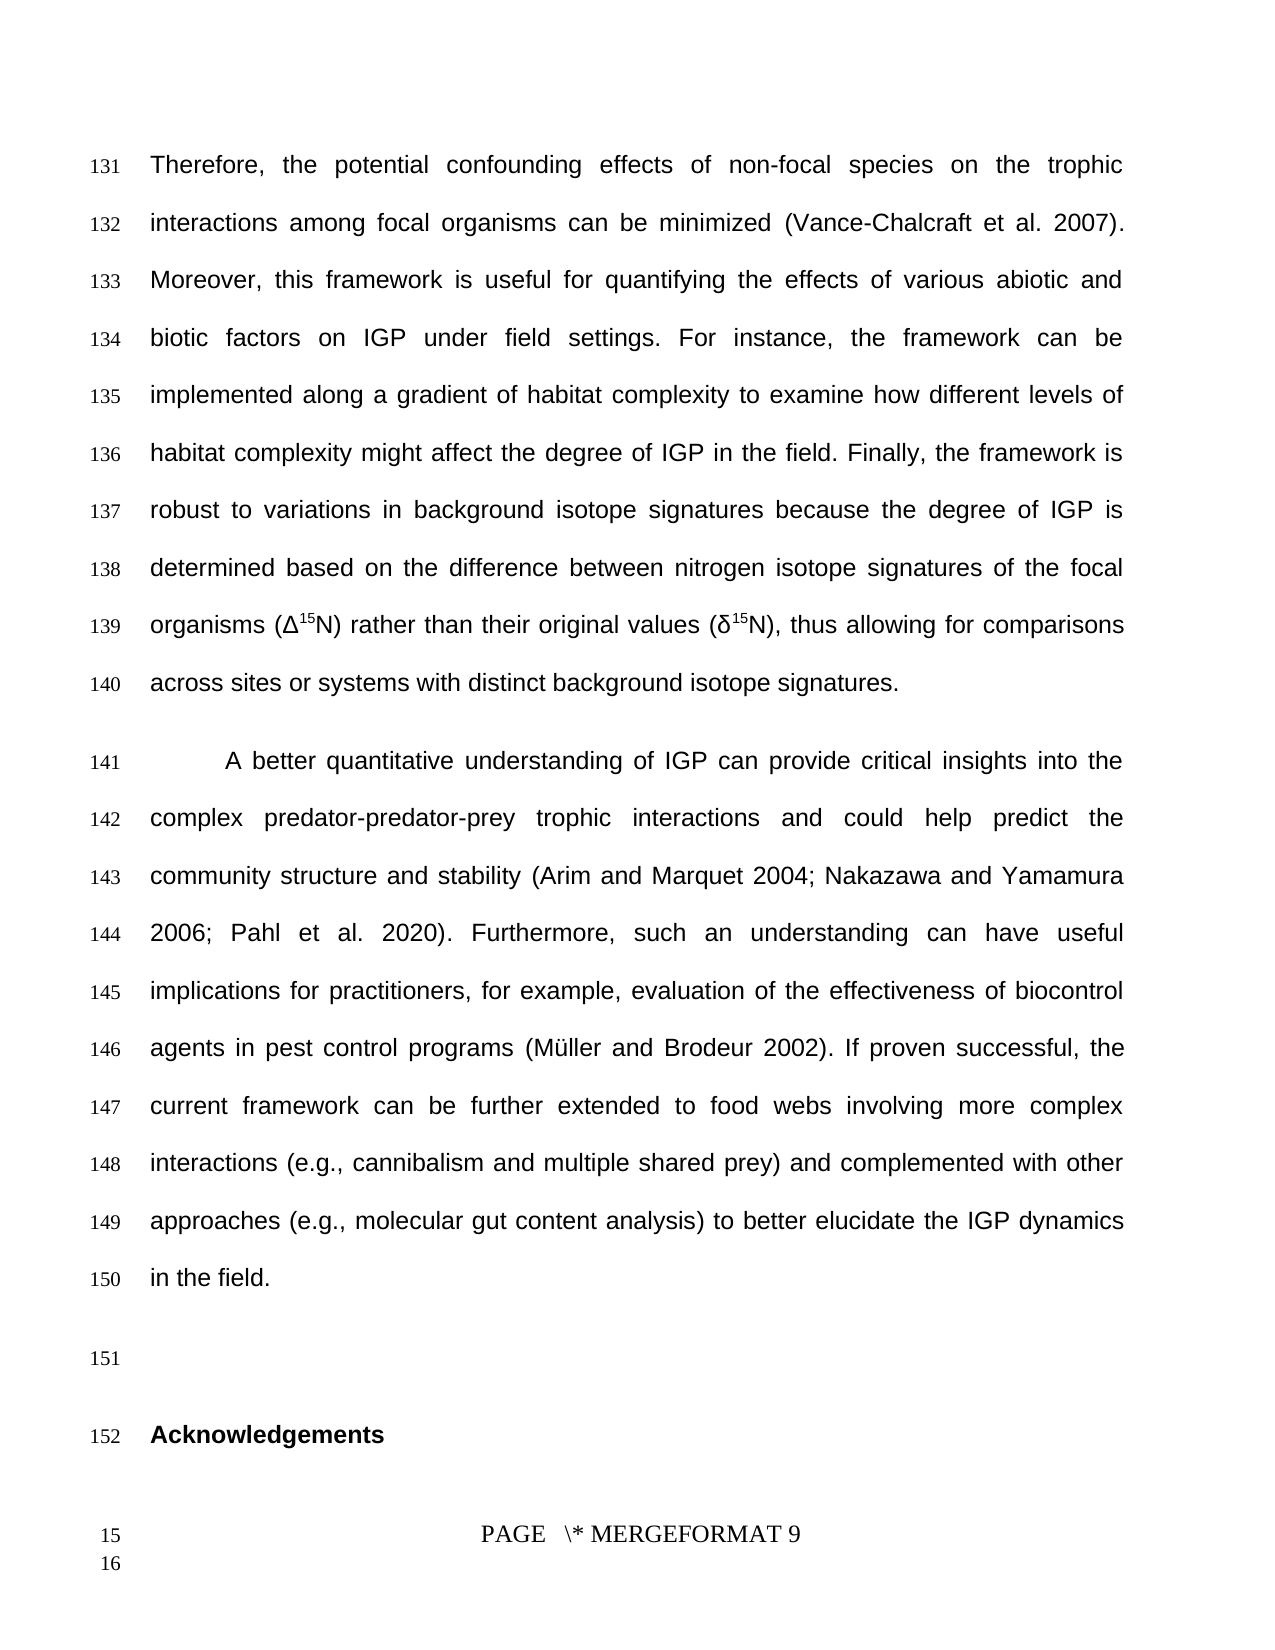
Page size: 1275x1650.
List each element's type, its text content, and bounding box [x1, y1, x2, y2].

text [150, 150, 1125, 696]
text A better quantitative understanding of IGP can provide critical insights into the complex predator-predator-prey trophic interactions and could help predict the community structure and stability (Arim and Marquet 2004; Nakazawa and Yamamura 2006; Pahl et al. 2020). Furthermore, such an understanding can have useful implications for practitioners, for example, evaluation of the effectiveness of biocontrol agents in pest control programs (Müller and Brodeur 2002). If proven successful, the current framework can be further extended to food webs involving more complex interactions (e.g., cannibalism and multiple shared prey) and complemented with other approaches (e.g., molecular gut content analysis) to better elucidate the IGP dynamics in the field. [150, 746, 1125, 1292]
text Acknowledgements [150, 1420, 1125, 1449]
